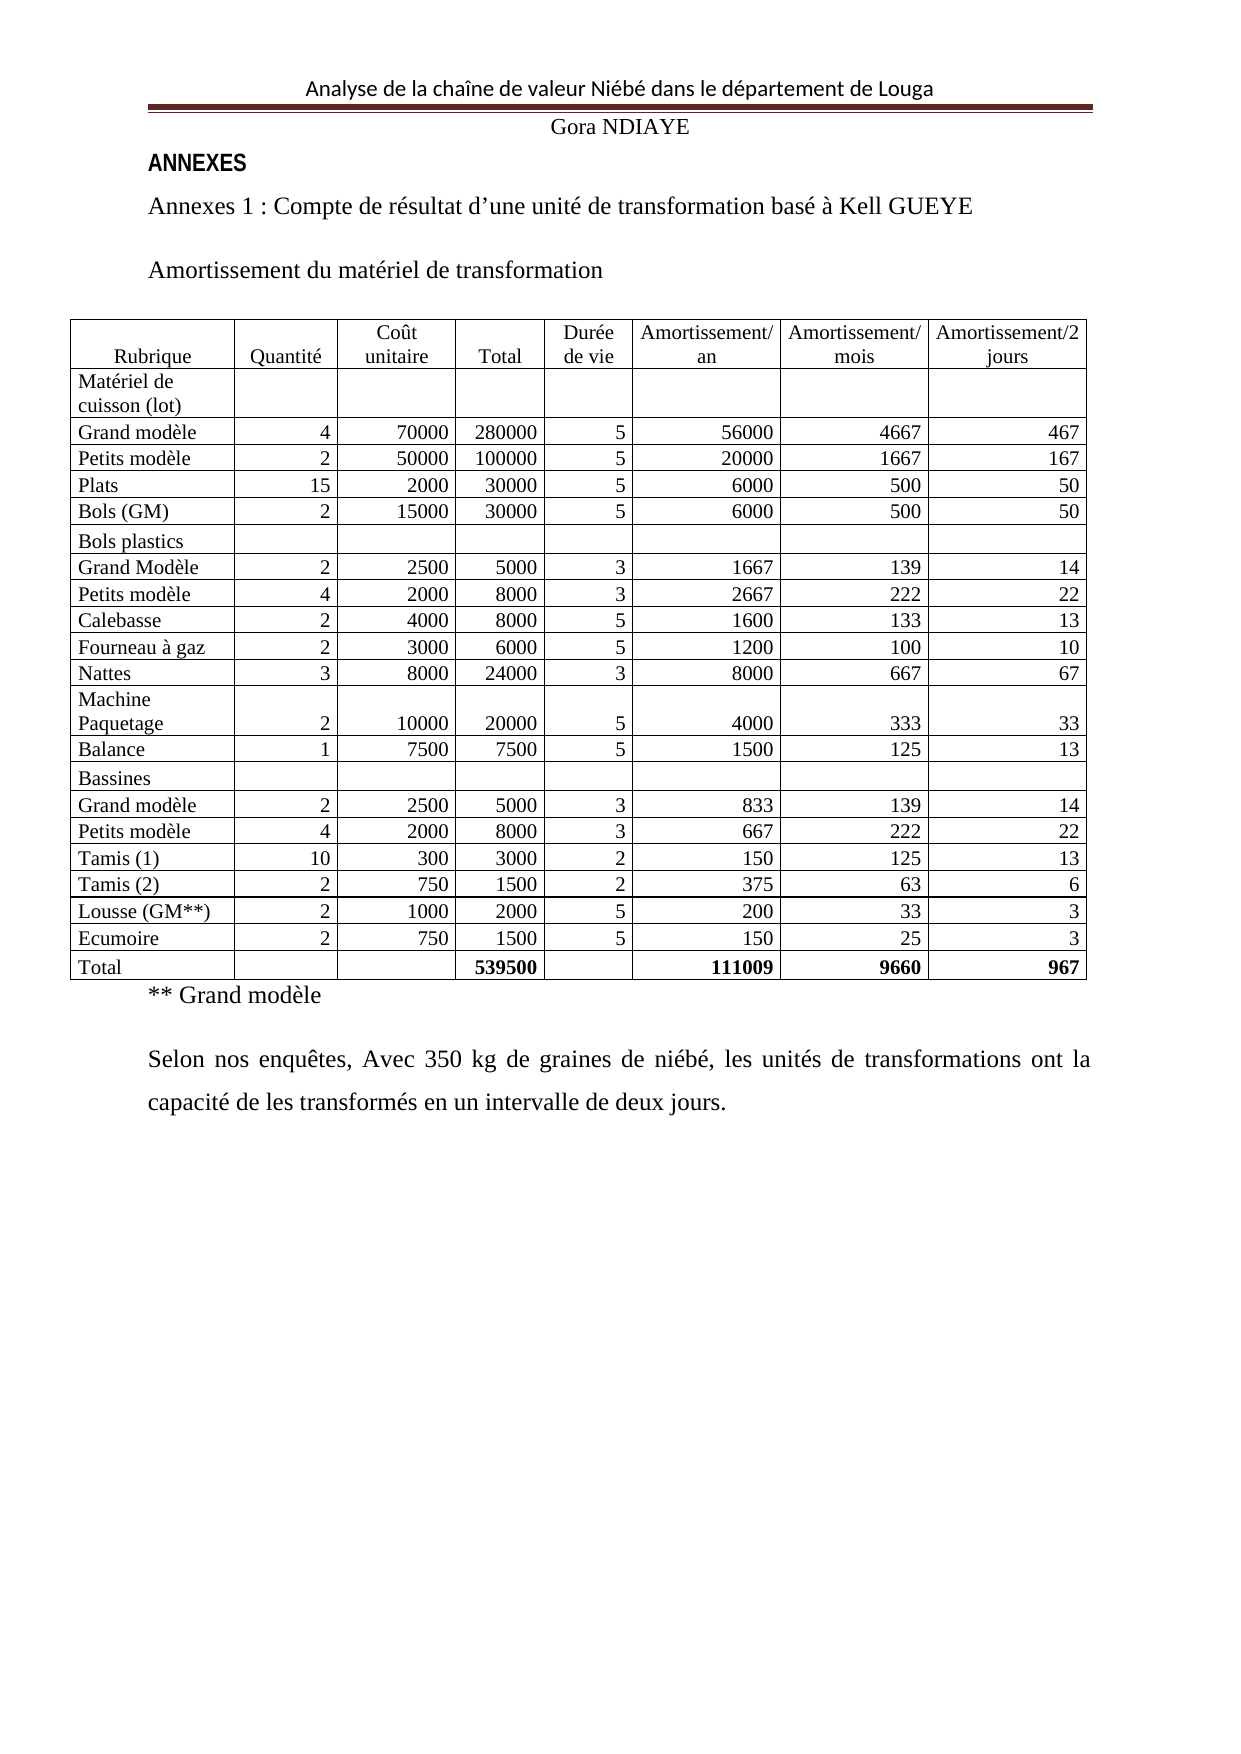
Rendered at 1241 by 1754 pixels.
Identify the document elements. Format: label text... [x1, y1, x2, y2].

table_cell 125 [781, 844, 928, 870]
table_cell [545, 525, 632, 553]
table_cell Calebasse [71, 607, 234, 632]
table_cell 6000 [633, 498, 780, 523]
table_cell [235, 951, 337, 979]
table_cell Tamis (2) [71, 871, 234, 896]
table_header Quantité [235, 320, 337, 368]
table_cell [929, 525, 1086, 553]
table_cell 13 [929, 607, 1086, 632]
table_cell 14 [929, 791, 1086, 817]
table_cell 50000 [338, 445, 455, 470]
table_cell 2 [235, 791, 337, 817]
table_cell 2500 [338, 554, 455, 579]
table_cell [545, 762, 632, 790]
text Selon nos enquêtes, Avec 350 kg de graines de niébé, les unités de transformations ont la capacité de les transformés en un intervalle de deux jours. [148, 1044, 1093, 1116]
table_cell 10000 [338, 686, 455, 734]
table_cell [456, 525, 544, 553]
table_header Rubrique [71, 320, 234, 368]
table_cell Grand Modèle [71, 554, 234, 579]
text ** Grand modèle [148, 980, 1093, 1008]
table_cell [781, 762, 928, 790]
table_cell Petits modèle [71, 445, 234, 470]
table_cell 2000 [338, 818, 455, 843]
table_cell 5 [545, 498, 632, 523]
table_cell 5 [545, 686, 632, 734]
subtitle ANNEXES [148, 148, 1093, 176]
table_cell 50 [929, 471, 1086, 497]
table_cell [545, 951, 632, 979]
table_cell 63 [781, 871, 928, 896]
table_cell 1667 [781, 445, 928, 470]
table_cell 10 [235, 844, 337, 870]
table_cell 2 [235, 871, 337, 896]
table_header Durée de vie [545, 320, 632, 368]
table_cell Machine Paquetage [71, 686, 234, 734]
table_cell 667 [633, 818, 780, 843]
table_cell Bols plastics [71, 525, 234, 553]
table_cell 1600 [633, 607, 780, 632]
table_cell 24000 [456, 660, 544, 685]
table_cell 9660 [781, 951, 928, 979]
table_cell 5 [545, 924, 632, 949]
table_cell 5 [545, 418, 632, 444]
table_cell 8000 [633, 660, 780, 685]
table_cell 22 [929, 818, 1086, 843]
table_cell 2 [235, 607, 337, 632]
table_cell 10 [929, 633, 1086, 659]
table_cell [456, 762, 544, 790]
table_cell 3 [929, 924, 1086, 949]
table_cell 100000 [456, 445, 544, 470]
table_cell 3000 [456, 844, 544, 870]
table_cell 20000 [456, 686, 544, 734]
table_cell 1200 [633, 633, 780, 659]
table_cell 33 [781, 898, 928, 923]
text Amortissement du matériel de transformation [148, 255, 1093, 284]
table_cell 3000 [338, 633, 455, 659]
table_cell 2000 [338, 580, 455, 606]
table_cell Lousse (GM**) [71, 898, 234, 923]
table_cell [781, 369, 928, 417]
table_cell 2 [235, 554, 337, 579]
table_cell 5 [545, 445, 632, 470]
table_cell 5 [545, 607, 632, 632]
table_cell 25 [781, 924, 928, 949]
table_cell [633, 369, 780, 417]
table_cell Petits modèle [71, 580, 234, 606]
table_cell [929, 369, 1086, 417]
table_cell 4667 [781, 418, 928, 444]
table_cell 750 [338, 871, 455, 896]
table_cell 15000 [338, 498, 455, 523]
table_cell 111009 [633, 951, 780, 979]
table_cell 4 [235, 418, 337, 444]
table_cell Petits modèle [71, 818, 234, 843]
table_cell 6 [929, 871, 1086, 896]
table_cell 1500 [633, 736, 780, 761]
table_cell 133 [781, 607, 928, 632]
table_cell 833 [633, 791, 780, 817]
table_cell 139 [781, 791, 928, 817]
table_cell [235, 369, 337, 417]
table_cell 467 [929, 418, 1086, 444]
table_cell Balance [71, 736, 234, 761]
table_cell 967 [929, 951, 1086, 979]
table_cell 7500 [456, 736, 544, 761]
table_cell 750 [338, 924, 455, 949]
table_header Amortissement/ an [633, 320, 780, 368]
table_cell 2 [235, 498, 337, 523]
table_cell [338, 525, 455, 553]
table_cell [235, 762, 337, 790]
table_cell Ecumoire [71, 924, 234, 949]
table_cell 2500 [338, 791, 455, 817]
table_cell 8000 [338, 660, 455, 685]
table_cell Total [71, 951, 234, 979]
table_cell 8000 [456, 607, 544, 632]
table_cell 5 [545, 471, 632, 497]
table_cell 6000 [456, 633, 544, 659]
table_cell 1000 [338, 898, 455, 923]
table_cell 33 [929, 686, 1086, 734]
table_cell 30000 [456, 498, 544, 523]
table_cell 2 [545, 871, 632, 896]
table_cell 20000 [633, 445, 780, 470]
table_cell 3 [545, 580, 632, 606]
table_cell 222 [781, 818, 928, 843]
table_cell [929, 762, 1086, 790]
table_cell 4 [235, 580, 337, 606]
table_cell 8000 [456, 818, 544, 843]
table_cell Grand modèle [71, 791, 234, 817]
text Annexes 1 : Compte de résultat d’une unité de transformation basé à Kell GUEYE [148, 191, 1093, 220]
table_cell 150 [633, 844, 780, 870]
table_cell 13 [929, 844, 1086, 870]
table_cell 5 [545, 736, 632, 761]
table_cell 8000 [456, 580, 544, 606]
table_cell 7500 [338, 736, 455, 761]
table_cell 125 [781, 736, 928, 761]
table_header Coût unitaire [338, 320, 455, 368]
table_cell 2667 [633, 580, 780, 606]
table_cell 4000 [633, 686, 780, 734]
table_cell 70000 [338, 418, 455, 444]
table_cell 539500 [456, 951, 544, 979]
table_cell 139 [781, 554, 928, 579]
table_cell Plats [71, 471, 234, 497]
table_cell 2000 [456, 898, 544, 923]
table_cell [545, 369, 632, 417]
table_cell 2 [235, 924, 337, 949]
table_cell 222 [781, 580, 928, 606]
table_cell Fourneau à gaz [71, 633, 234, 659]
table_header Total [456, 320, 544, 368]
table_cell 3 [545, 554, 632, 579]
table_cell 280000 [456, 418, 544, 444]
table_header Amortissement/2 jours [929, 320, 1086, 368]
table_cell 150 [633, 924, 780, 949]
table_cell Nattes [71, 660, 234, 685]
table_cell 3 [545, 660, 632, 685]
table_cell 2 [235, 898, 337, 923]
table_cell 30000 [456, 471, 544, 497]
table_cell 300 [338, 844, 455, 870]
table_cell 2 [235, 445, 337, 470]
table_cell 1500 [456, 924, 544, 949]
table_cell 3 [545, 791, 632, 817]
table_cell 167 [929, 445, 1086, 470]
table_cell 56000 [633, 418, 780, 444]
table_cell [456, 369, 544, 417]
table_cell 2 [235, 633, 337, 659]
table_cell [633, 762, 780, 790]
table_cell 13 [929, 736, 1086, 761]
table_cell [338, 951, 455, 979]
table_cell 2000 [338, 471, 455, 497]
table_cell Matériel de cuisson (lot) [71, 369, 234, 417]
table_cell 1667 [633, 554, 780, 579]
table_cell Bassines [71, 762, 234, 790]
table_cell Grand modèle [71, 418, 234, 444]
table_cell 1 [235, 736, 337, 761]
table_cell 2 [235, 686, 337, 734]
table_cell 4 [235, 818, 337, 843]
table_cell 5000 [456, 791, 544, 817]
table_cell 15 [235, 471, 337, 497]
table_header Amortissement/ mois [781, 320, 928, 368]
table_cell 5 [545, 898, 632, 923]
table_cell 5 [545, 633, 632, 659]
table_cell [633, 525, 780, 553]
table_cell Bols (GM) [71, 498, 234, 523]
table_cell 500 [781, 471, 928, 497]
table_cell [338, 369, 455, 417]
table_cell 1500 [456, 871, 544, 896]
table_cell 500 [781, 498, 928, 523]
table_cell 200 [633, 898, 780, 923]
table_cell 375 [633, 871, 780, 896]
table_cell 22 [929, 580, 1086, 606]
table_cell 4000 [338, 607, 455, 632]
table_cell [235, 525, 337, 553]
table_cell 667 [781, 660, 928, 685]
table_cell [338, 762, 455, 790]
table_cell 50 [929, 498, 1086, 523]
table_cell 2 [545, 844, 632, 870]
table_cell 14 [929, 554, 1086, 579]
table_cell 3 [545, 818, 632, 843]
table_cell 3 [929, 898, 1086, 923]
table_cell [781, 525, 928, 553]
table_cell 100 [781, 633, 928, 659]
table_cell Tamis (1) [71, 844, 234, 870]
table_cell 333 [781, 686, 928, 734]
table_cell 5000 [456, 554, 544, 579]
table_cell 3 [235, 660, 337, 685]
table_cell 67 [929, 660, 1086, 685]
table_cell 6000 [633, 471, 780, 497]
